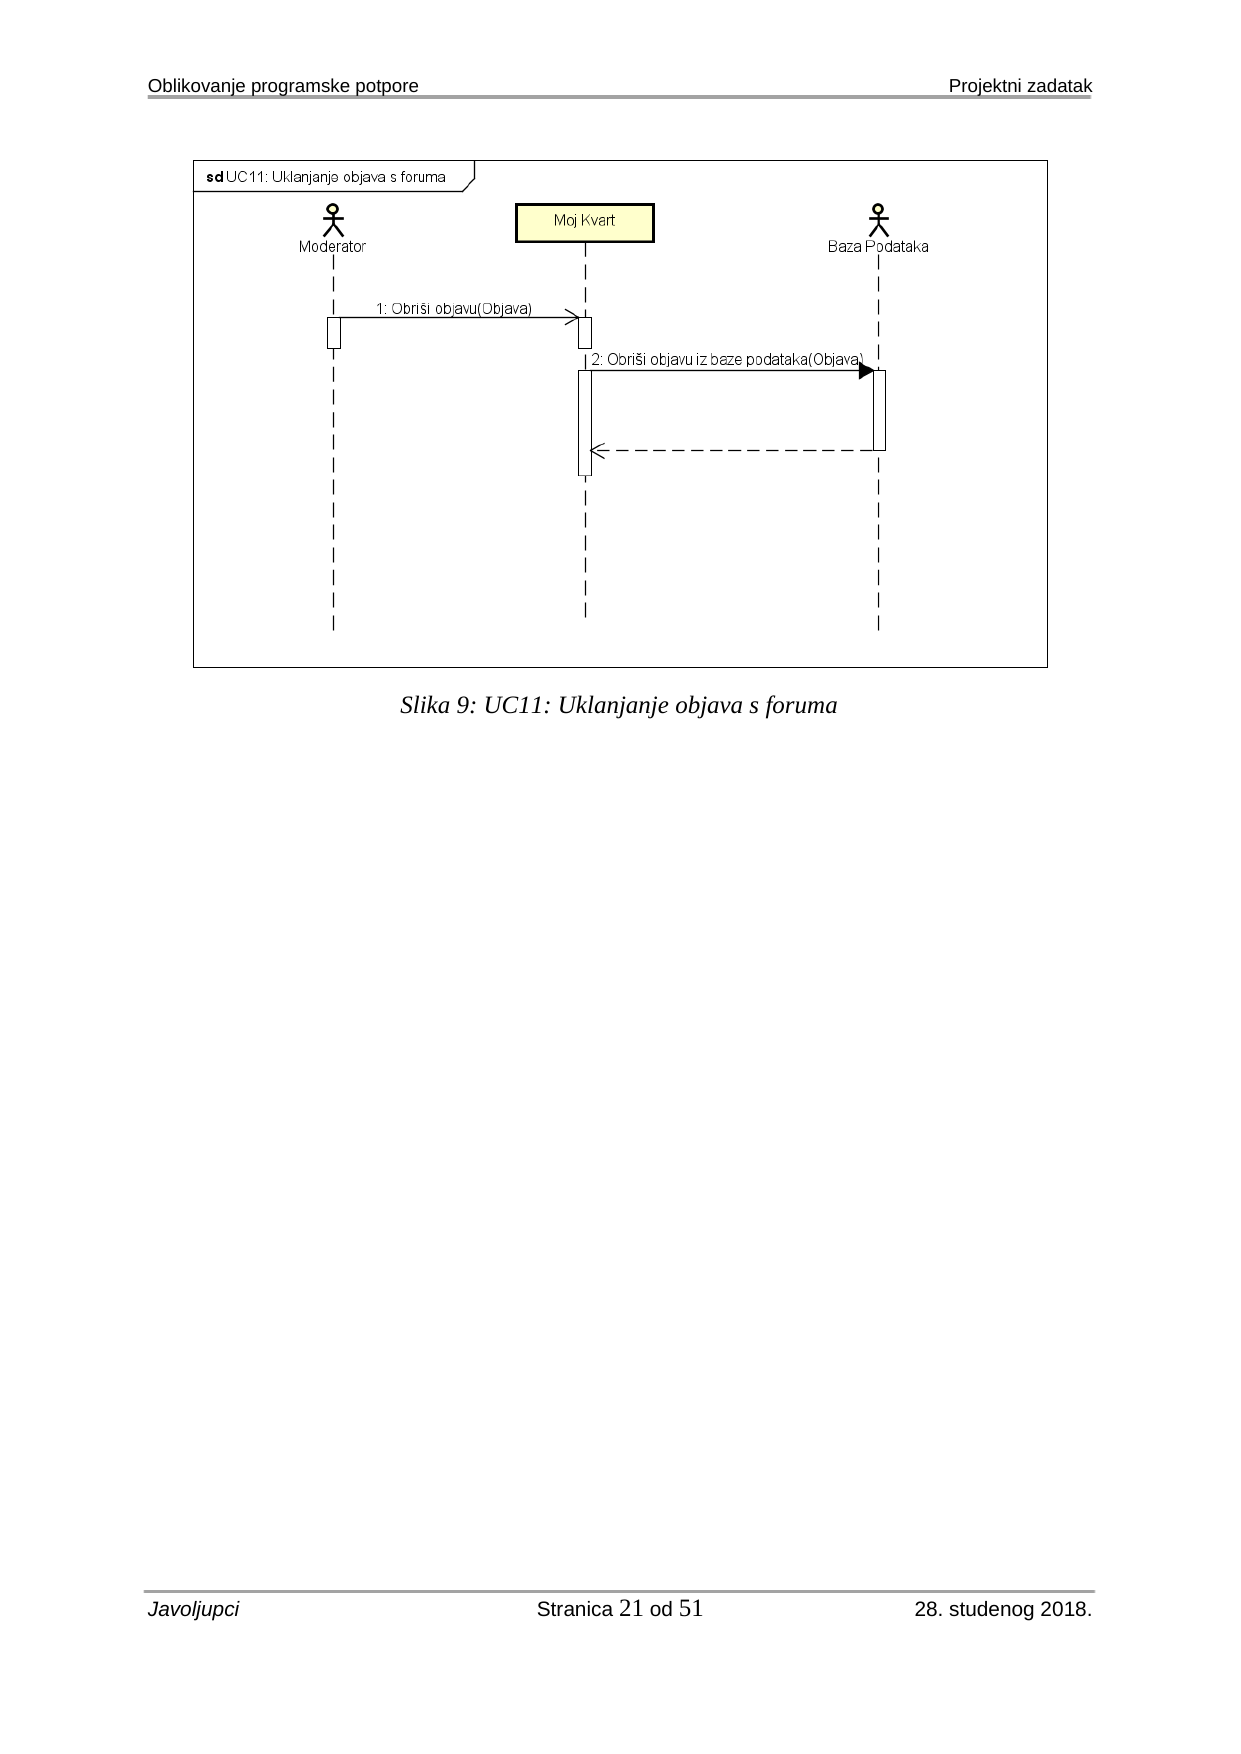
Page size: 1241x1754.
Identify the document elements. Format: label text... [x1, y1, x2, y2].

text Slika 9: UC11: Uklanjanje objava s foruma [148, 691, 1093, 719]
picture [147, 95, 1092, 99]
picture [180, 147, 1060, 679]
